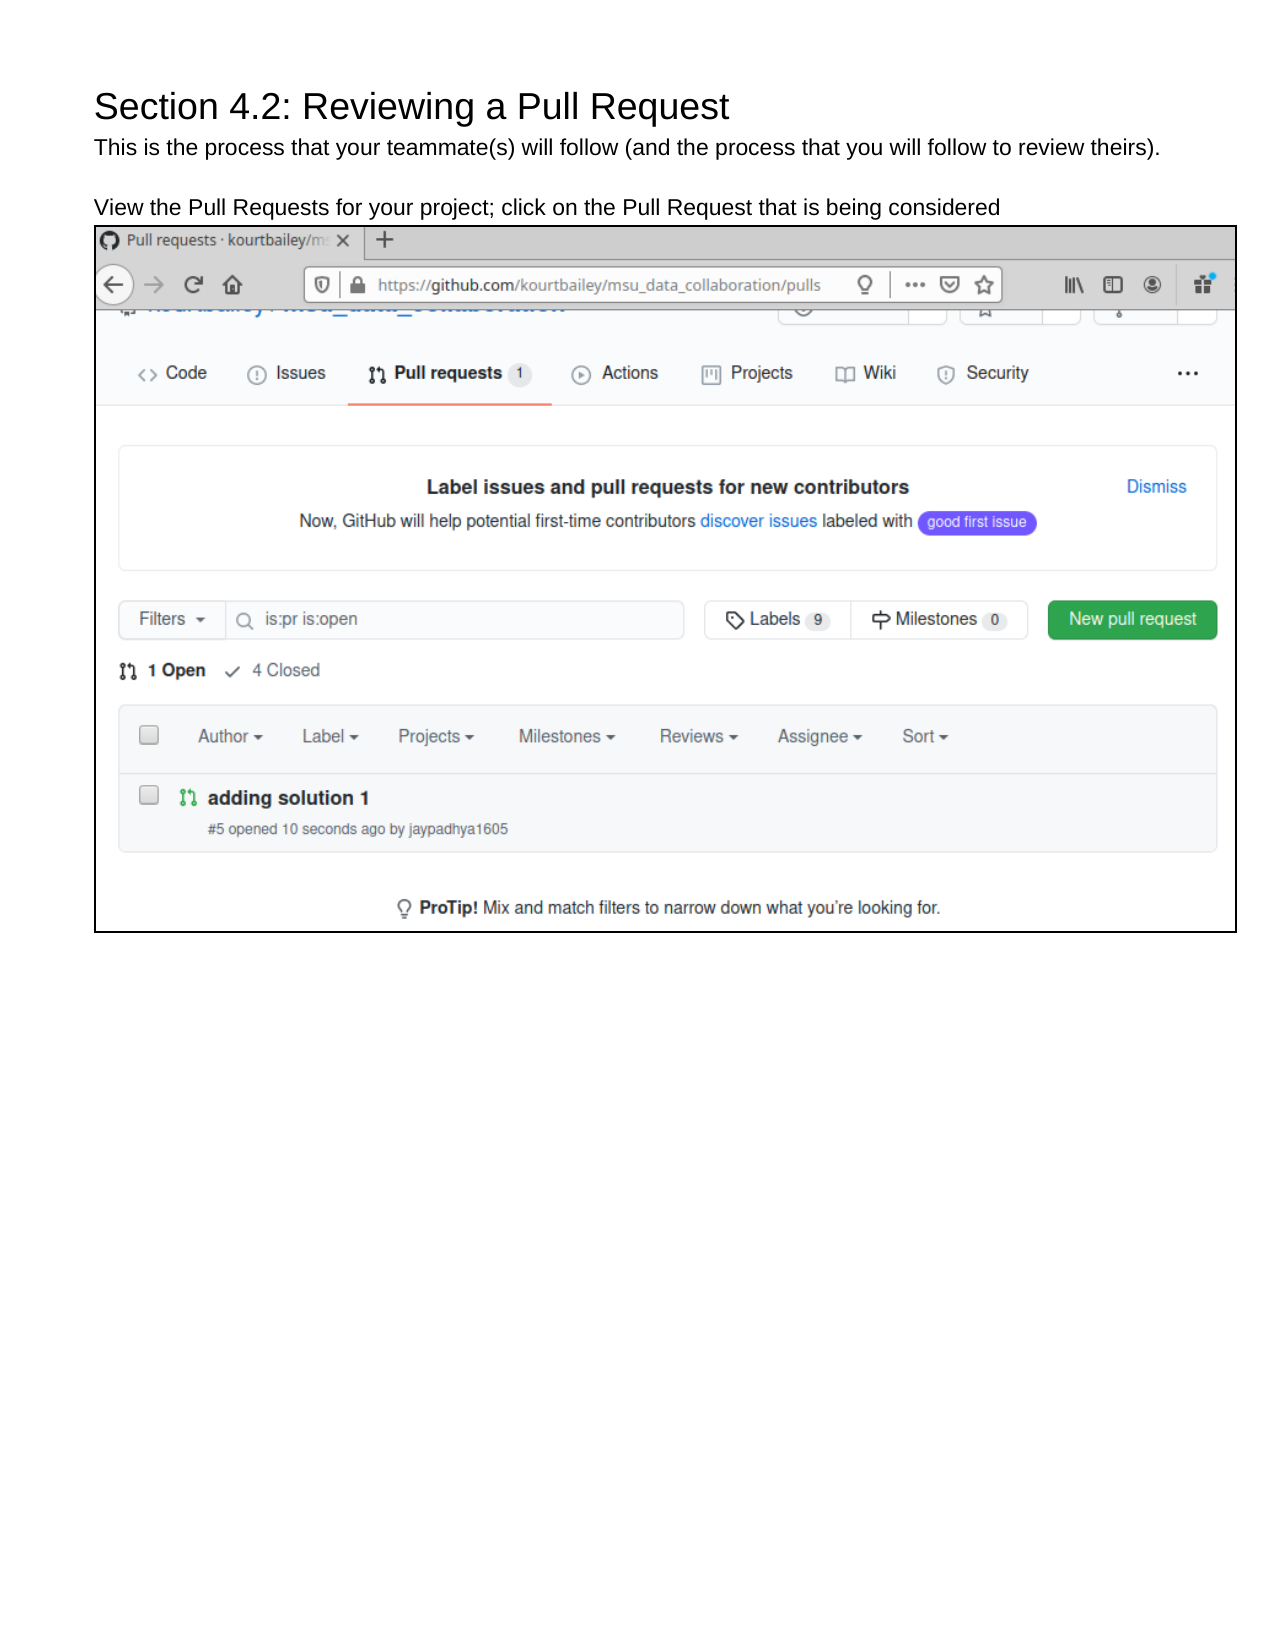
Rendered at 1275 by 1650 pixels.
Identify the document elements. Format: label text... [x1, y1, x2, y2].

text This is the process that your teammate(s) will follow (and the process that you will follow to review theirs). [94, 134, 1162, 160]
picture [96, 227, 1235, 931]
text Section 4.2: Reviewing a Pull Request [94, 84, 1162, 127]
text View the Pull Requests for your project; click on the Pull Request that is being considered [94, 194, 1162, 221]
